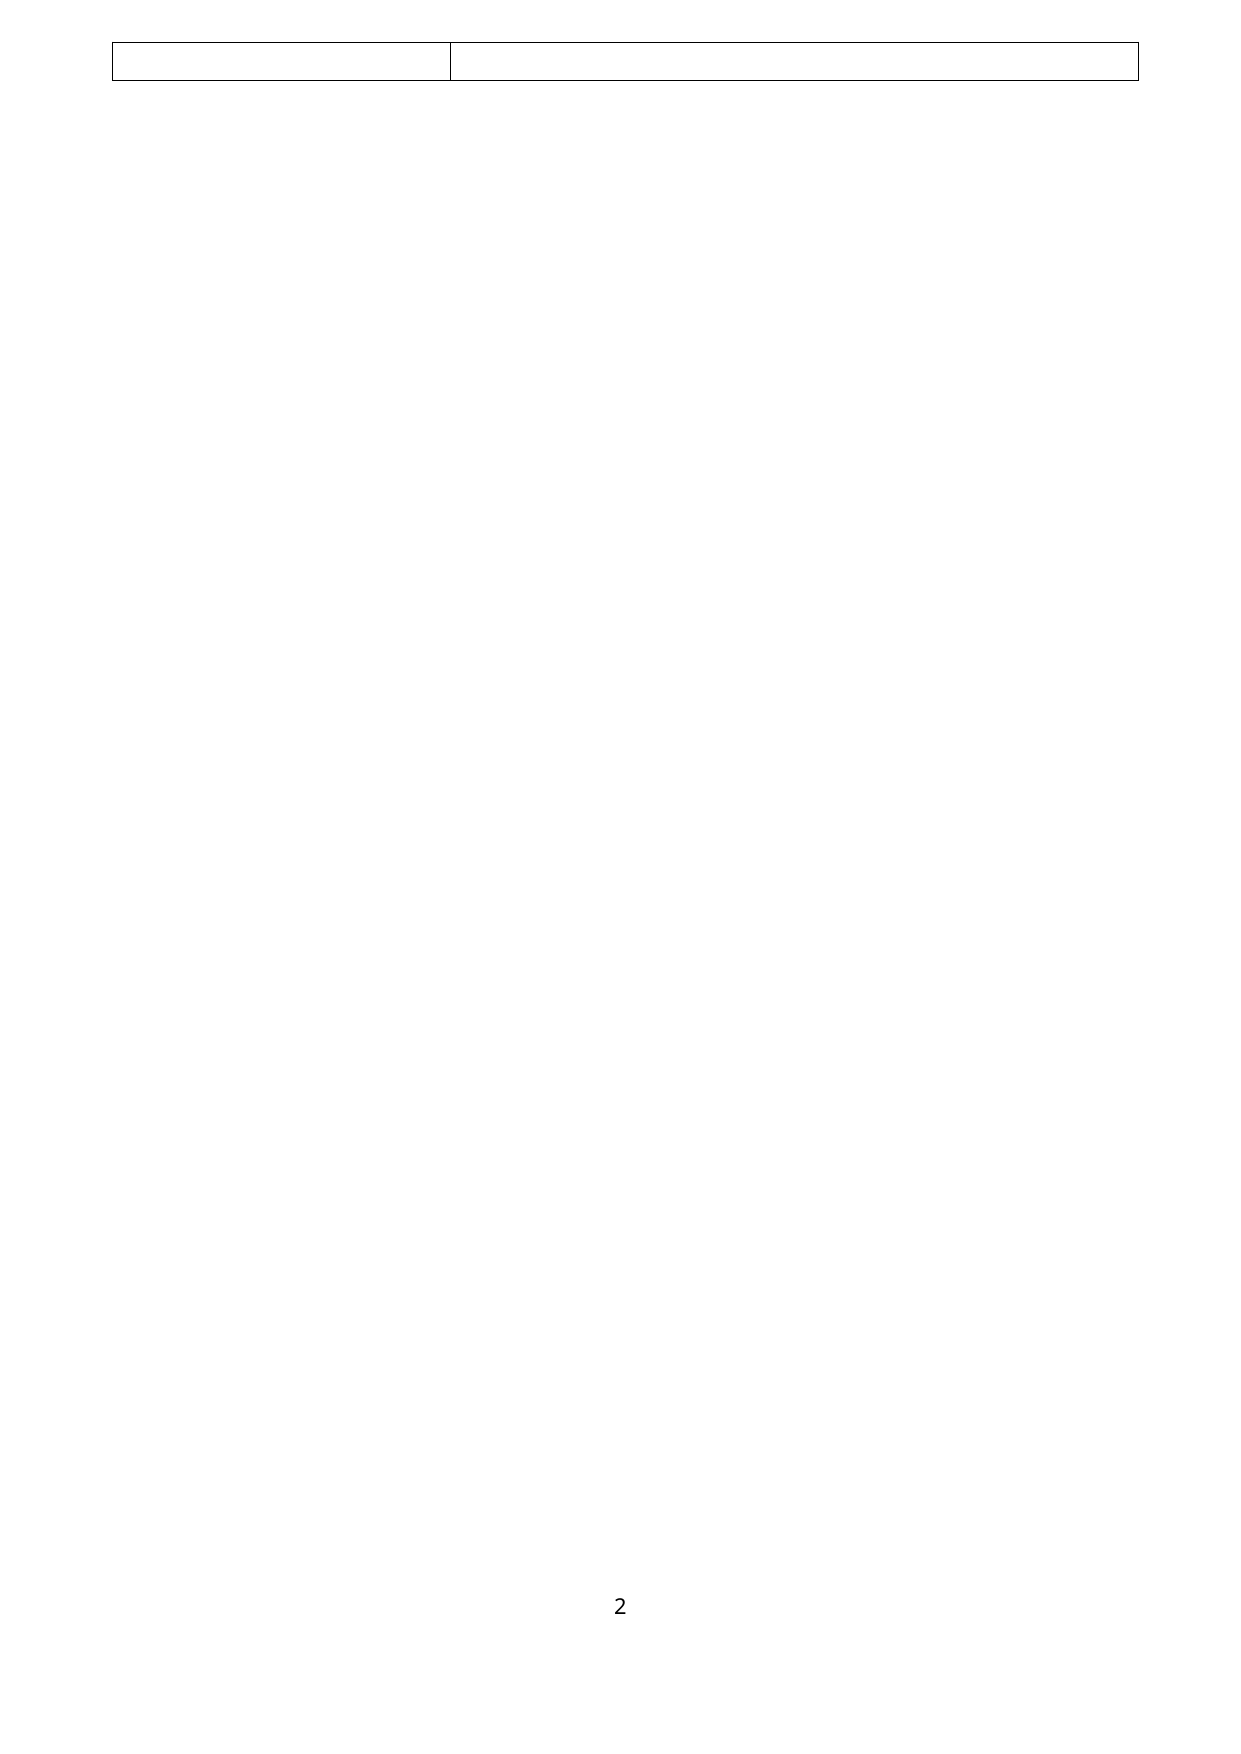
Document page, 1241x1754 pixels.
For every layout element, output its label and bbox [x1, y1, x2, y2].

table_cell [113, 43, 450, 80]
table_cell [451, 43, 1138, 80]
